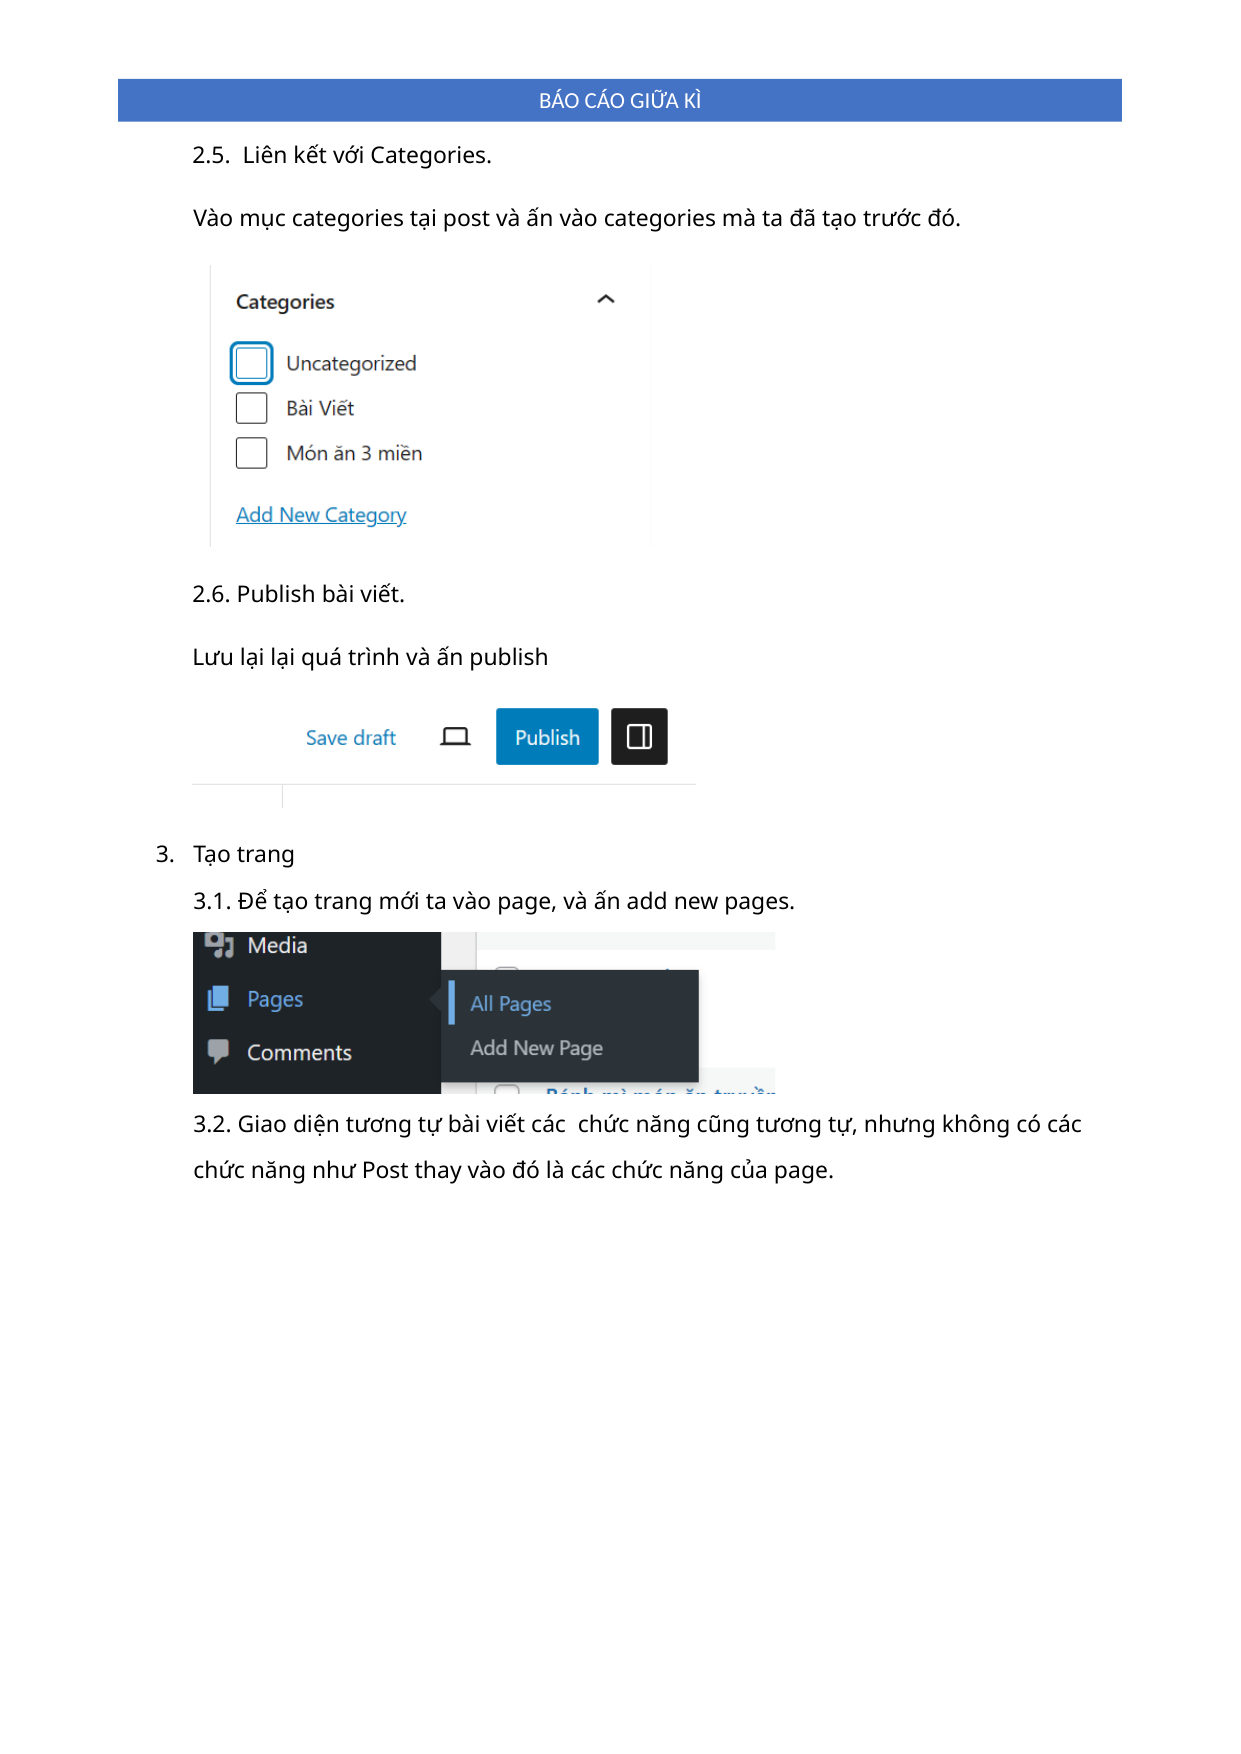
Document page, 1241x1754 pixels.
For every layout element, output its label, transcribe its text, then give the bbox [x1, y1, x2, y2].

text 2.6. Publish bài viết. [118, 577, 1122, 609]
text Lưu lại lại quá trình và ấn publish [118, 641, 1122, 672]
list 3.2. Giao diện tương tự bài viết các chức năng cũng tương tự, nhưng không có các chức năng như Post thay vào đó là các chức năng của page. [193, 1107, 1122, 1186]
list Tạo trang [156, 838, 1122, 869]
text 2.5. Liên kết với Categories. [118, 122, 1122, 170]
picture [192, 265, 652, 547]
picture [192, 704, 697, 808]
text Vào mục categories tại post và ấn vào categories mà ta đã tạo trước đó. [118, 202, 1122, 233]
list 3.1. Để tạo trang mới ta vào page, và ấn add new pages. [193, 885, 1122, 916]
picture [193, 932, 776, 1094]
